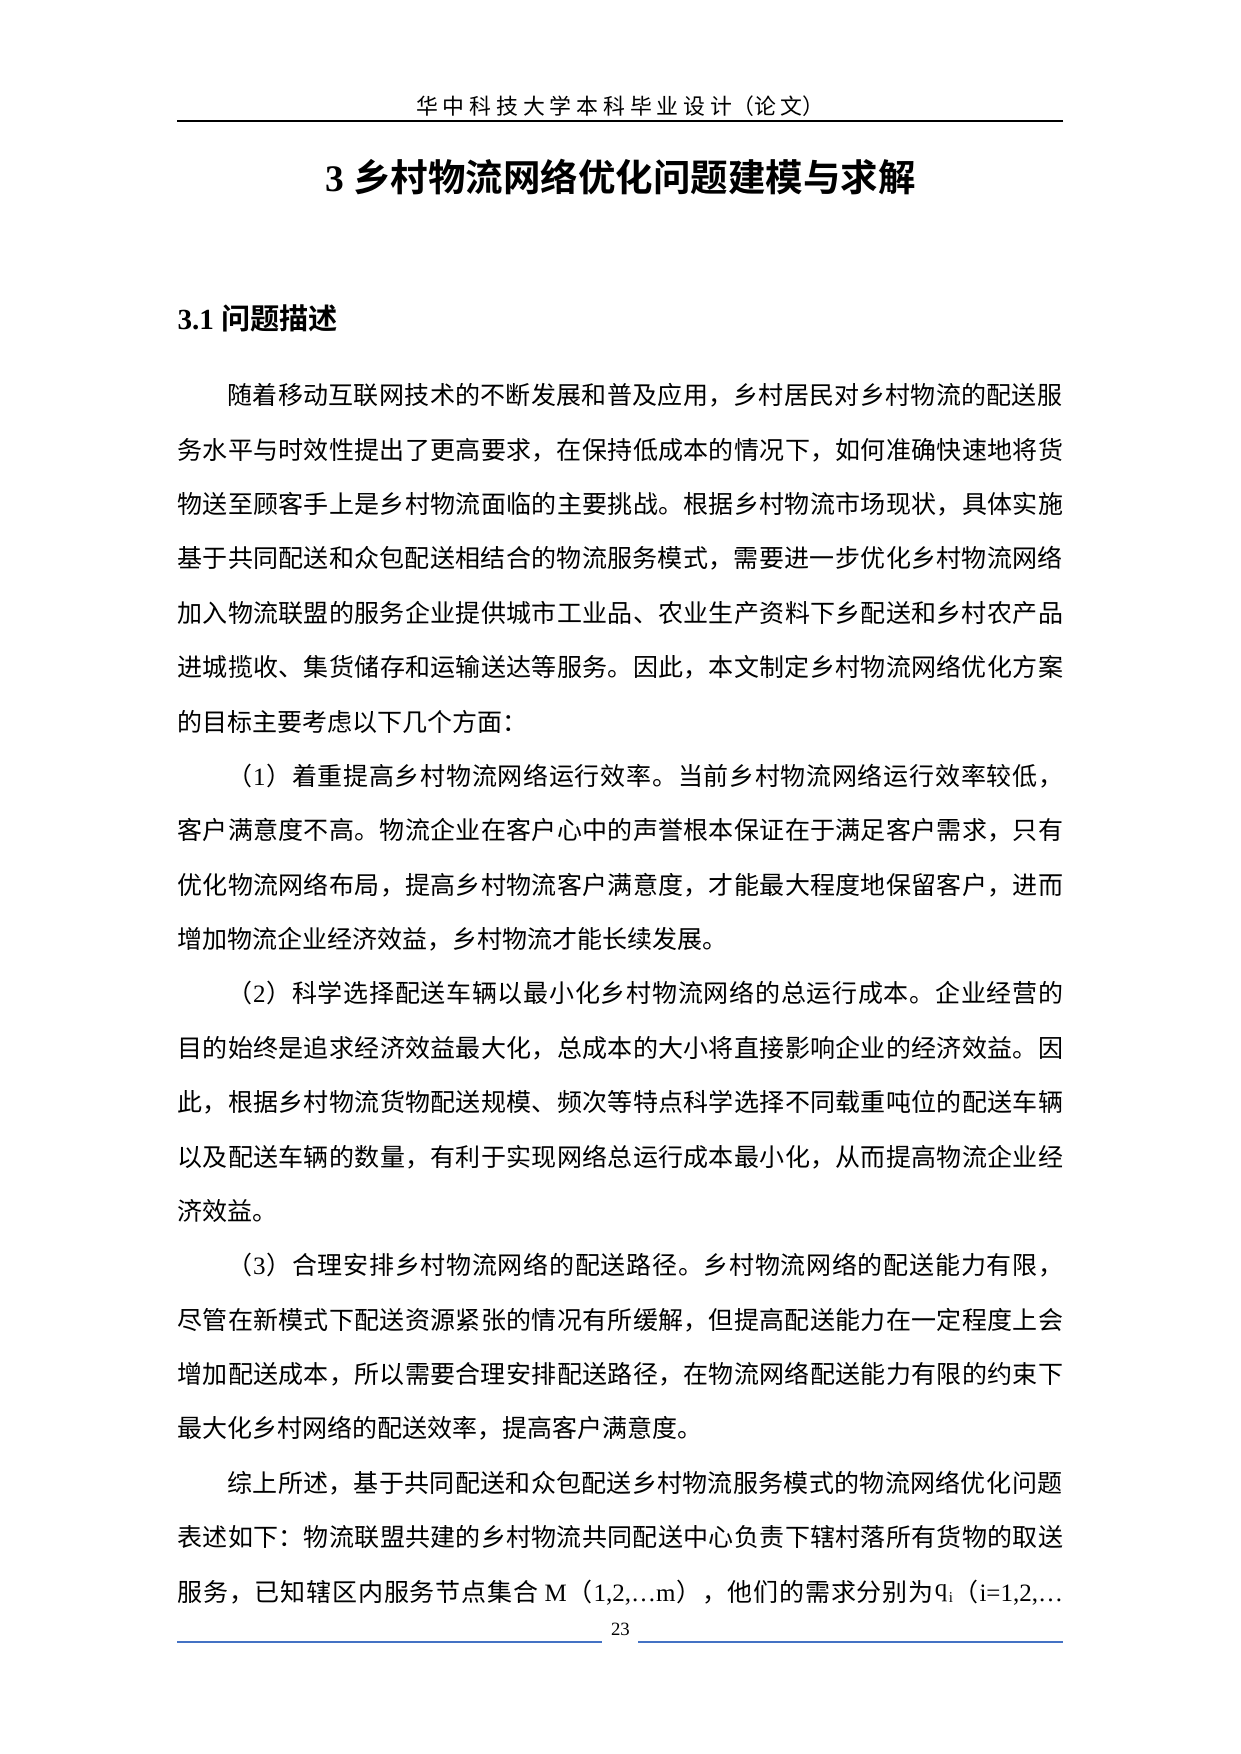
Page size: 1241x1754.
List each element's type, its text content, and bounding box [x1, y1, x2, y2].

subtitle 3 乡村物流网络优化问题建模与求解 [177, 148, 1063, 202]
text 随着移动互联网技术的不断发展和普及应用，乡村居民对乡村物流的配送服务水平与时效性提出了更高要求，在保持低成本的情况下，如何准确快速地将货物送至顾客手上是乡村物流面临的主要挑战。根据乡村物流市场现状，具体实施基于共同配送和众包配送相结合的物流服务模式，需要进一步优化乡村物流网络，加入物流联盟的服务企业提供城市工业品、农业生产资料下乡配送和乡村农产品进城揽收、集货储存和运输送达等服务。因此，本文制定乡村物流网络优化方案的目标主要考虑以下几个方面： [177, 376, 1063, 738]
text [177, 1463, 1063, 1608]
text （1）着重提高乡村物流网络运行效率。当前乡村物流网络运行效率较低，客户满意度不高。物流企业在客户心中的声誉根本保证在于满足客户需求，只有优化物流网络布局，提高乡村物流客户满意度，才能最大程度地保留客户，进而增加物流企业经济效益，乡村物流才能长续发展。 [177, 756, 1063, 956]
text （2）科学选择配送车辆以最小化乡村物流网络的总运行成本。企业经营的目的始终是追求经济效益最大化，总成本的大小将直接影响企业的经济效益。因此，根据乡村物流货物配送规模、频次等特点科学选择不同载重吨位的配送车辆以及配送车辆的数量，有利于实现网络总运行成本最小化，从而提高物流企业经济效益。 [177, 974, 1063, 1228]
subtitle 3.1 问题描述 [177, 295, 1063, 338]
text （3）合理安排乡村物流网络的配送路径。乡村物流网络的配送能力有限，尽管在新模式下配送资源紧张的情况有所缓解，但提高配送能力在一定程度上会增加配送成本，所以需要合理安排配送路径，在物流网络配送能力有限的约束下最大化乡村网络的配送效率，提高客户满意度。 [177, 1246, 1063, 1445]
